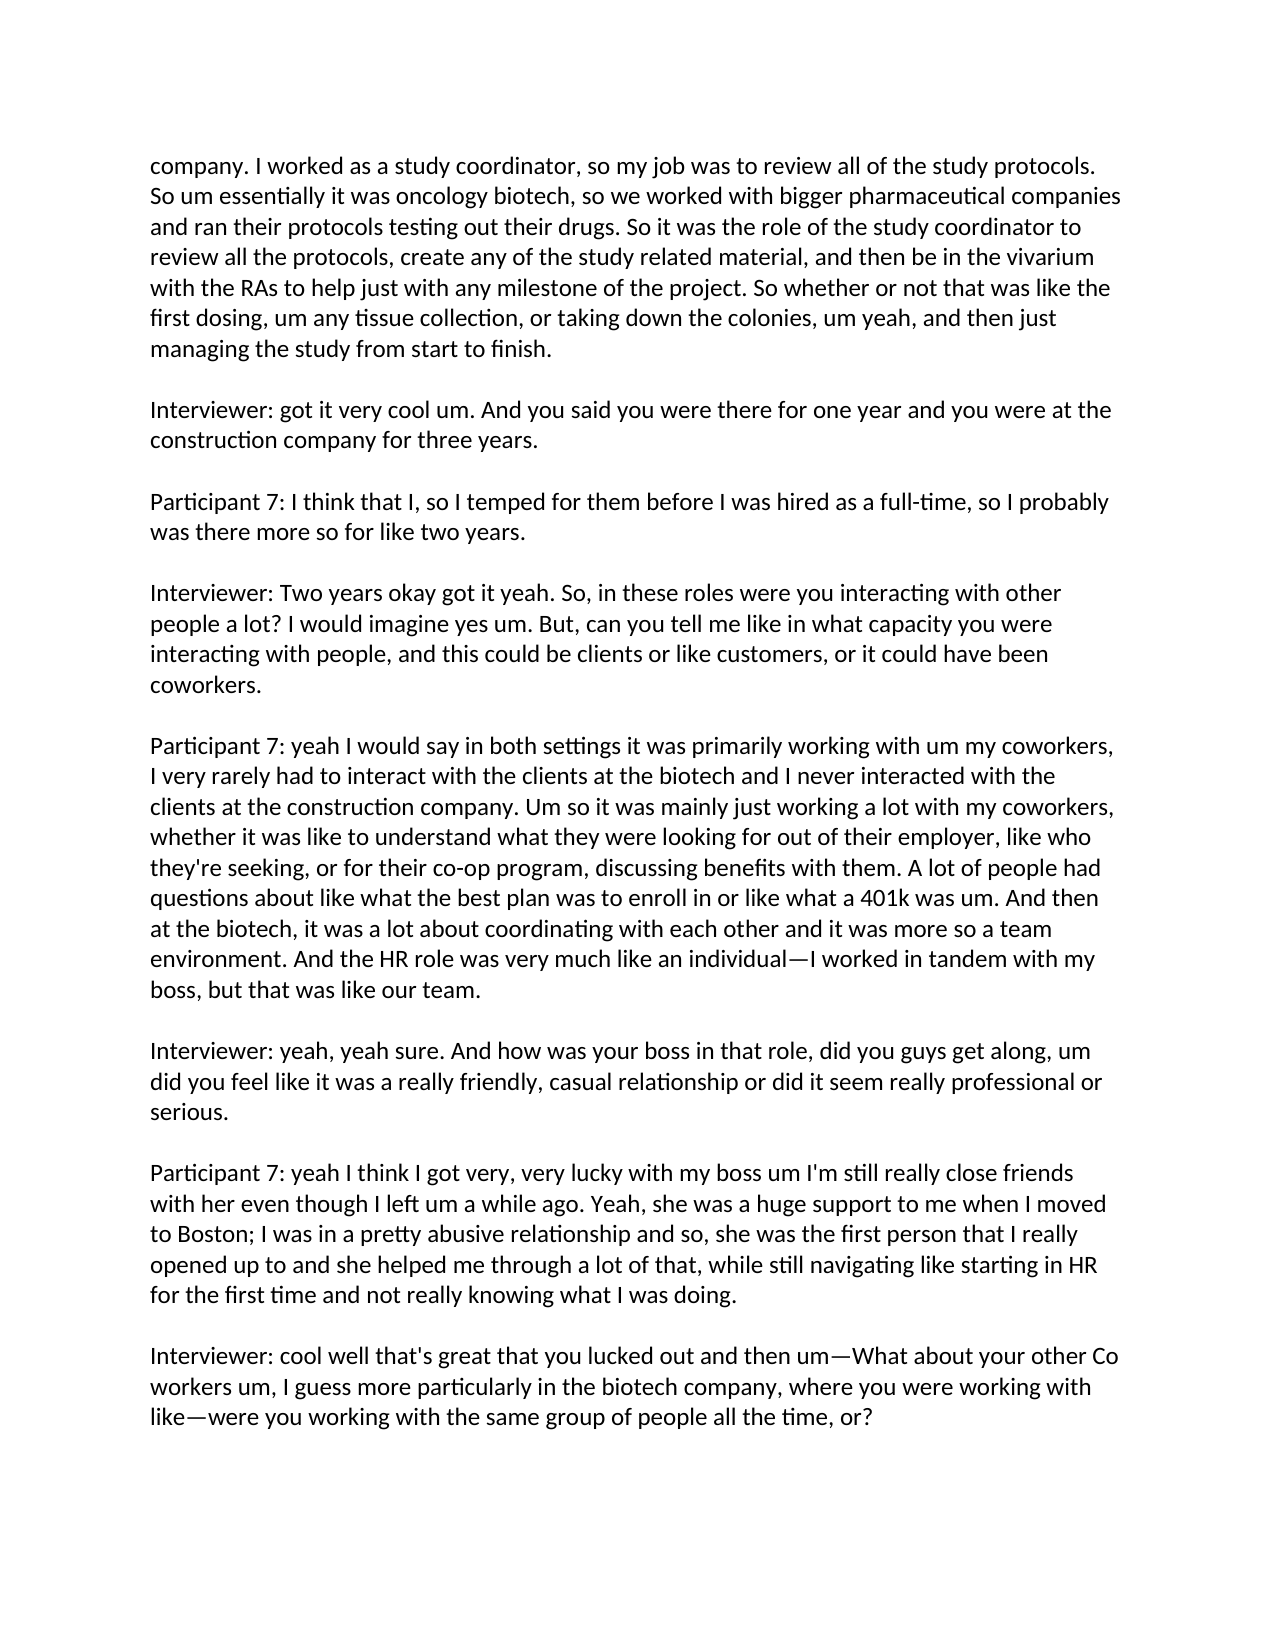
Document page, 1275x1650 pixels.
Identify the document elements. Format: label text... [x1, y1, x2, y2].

text Interviewer: Two years okay got it yeah. So, in these roles were you interacting with other people a lot? I would imagine yes um. But, can you tell me like in what capacity you were interacting with people, and this could be clients or like customers, or it could have been coworkers. [150, 577, 1125, 699]
text Participant 7: yeah I think I got very, very lucky with my boss um I'm still really close friends with her even though I left um a while ago. Yeah, she was a huge support to me when I moved to Boston; I was in a pretty abusive relationship and so, she was the first person that I really opened up to and she helped me through a lot of that, while still navigating like starting in HR for the first time and not really knowing what I was doing. [150, 1157, 1125, 1310]
text Interviewer: cool well that's great that you lucked out and then um—What about your other Co workers um, I guess more particularly in the biotech company, where you were working with like—were you working with the same group of people all the time, or? [150, 1340, 1125, 1432]
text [150, 150, 1125, 364]
text Interviewer: got it very cool um. And you said you were there for one year and you were at the construction company for three years. [150, 394, 1125, 455]
text Participant 7: I think that I, so I temped for them before I was hired as a full-time, so I probably was there more so for like two years. [150, 486, 1125, 547]
text Interviewer: yeah, yeah sure. And how was your boss in that role, did you guys get along, um did you feel like it was a really friendly, casual relationship or did it seem really professional or serious. [150, 1035, 1125, 1127]
text Participant 7: yeah I would say in both settings it was primarily working with um my coworkers, I very rarely had to interact with the clients at the biotech and I never interacted with the clients at the construction company. Um so it was mainly just working a lot with my coworkers, whether it was like to understand what they were looking for out of their employer, like who they're seeking, or for their co-op program, discussing benefits with them. A lot of people had questions about like what the best plan was to enroll in or like what a 401k was um. And then at the biotech, it was a lot about coordinating with each other and it was more so a team environment. And the HR role was very much like an individual—I worked in tandem with my boss, but that was like our team. [150, 730, 1125, 1004]
